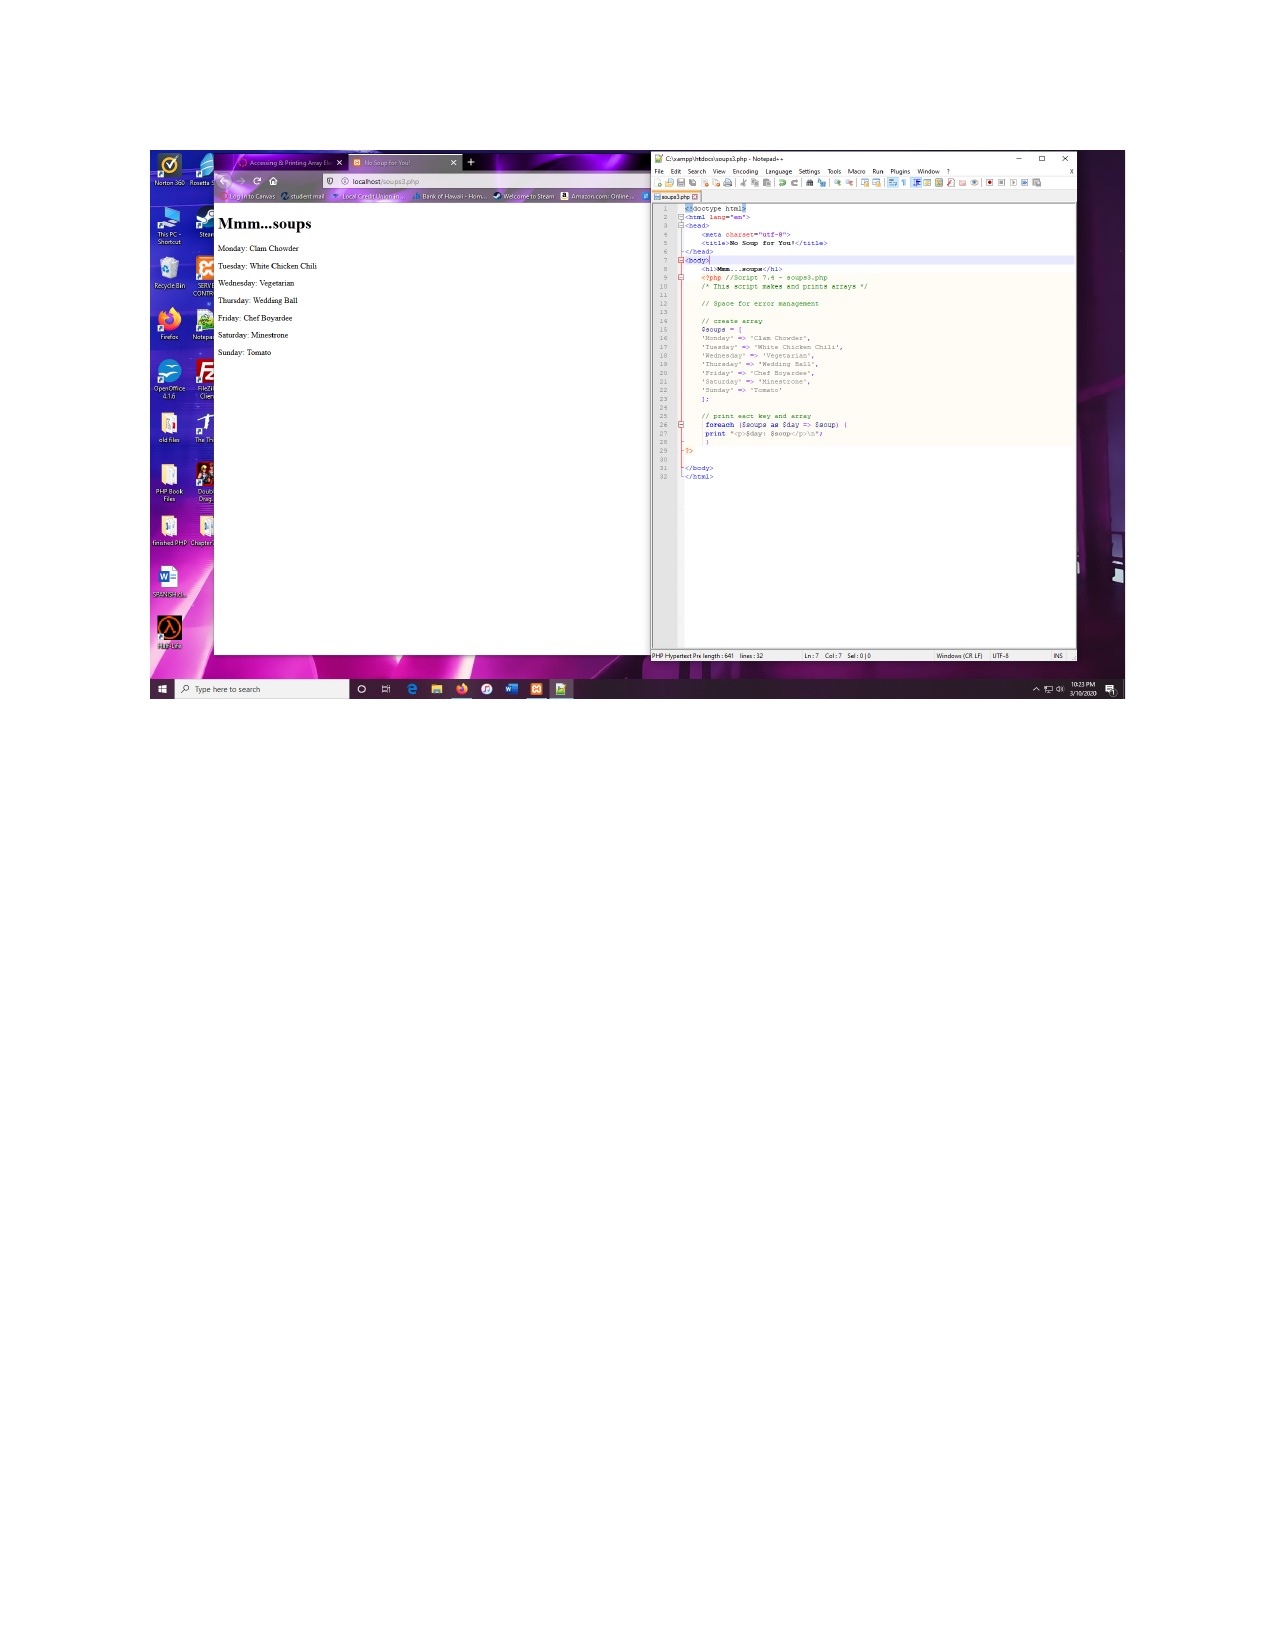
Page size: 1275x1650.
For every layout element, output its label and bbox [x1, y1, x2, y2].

picture [150, 150, 1125, 699]
